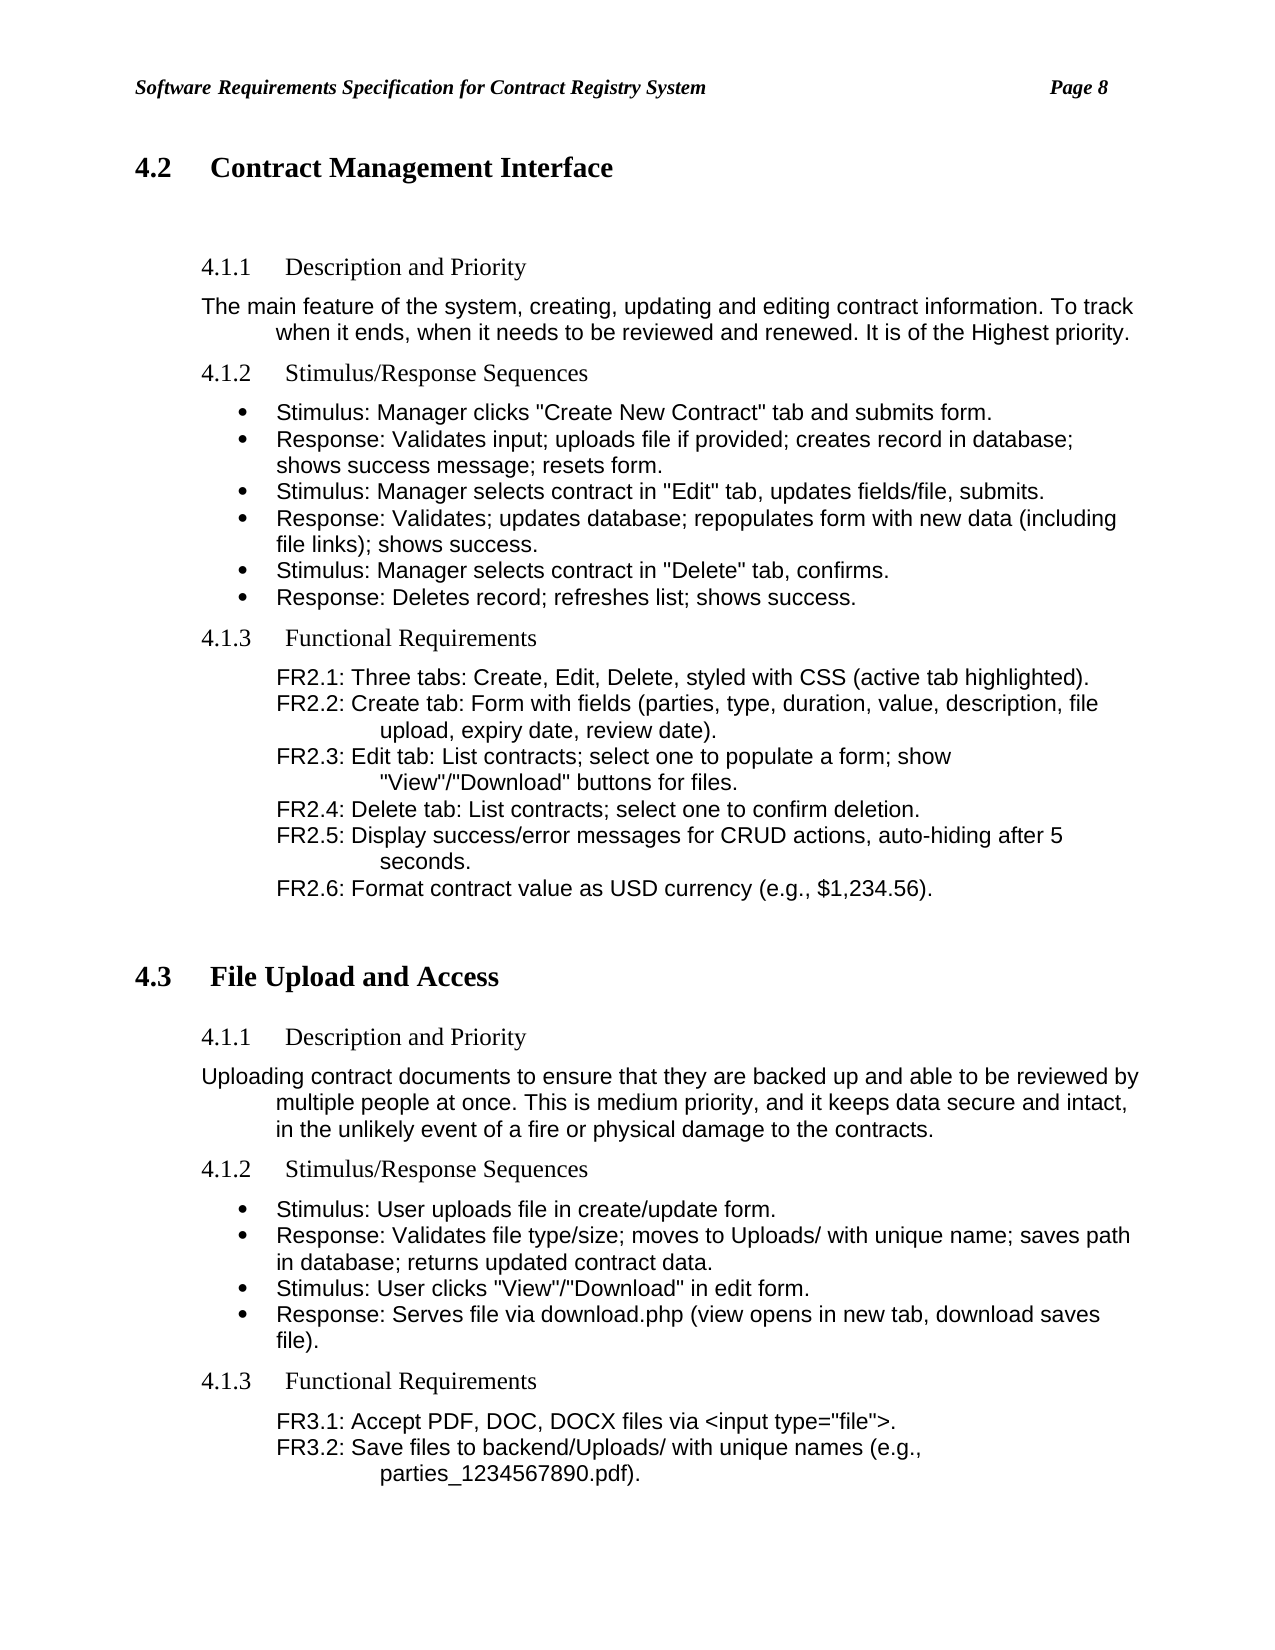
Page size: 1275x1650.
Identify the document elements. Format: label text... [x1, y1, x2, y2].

text FR2.1: Three tabs: Create, Edit, Delete, styled with CSS (active tab highlighted). [276, 664, 1140, 690]
text FR3.1: Accept PDF, DOC, DOCX files via <input type="file">. [276, 1408, 1140, 1434]
list Response: Validates file type/size; moves to Uploads/ with unique name; saves path in database; returns updated contract data. [238, 1222, 1140, 1275]
list Response: Serves file via download.php (view opens in new tab, download saves file). [238, 1301, 1140, 1354]
text FR2.2: Create tab: Form with fields (parties, type, duration, value, description, file upload, expiry date, review date). [276, 690, 1140, 743]
list Stimulus: Manager clicks "Create New Contract" tab and submits form. [238, 399, 1140, 426]
text FR2.6: Format contract value as USD currency (e.g., $1,234.56). [276, 875, 1140, 901]
text 4.1.3 Functional Requirements [201, 623, 1140, 651]
list Response: Validates input; uploads file if provided; creates record in database; shows success message; resets form. [238, 426, 1140, 478]
text The main feature of the system, creating, updating and editing contract information. To track when it ends, when it needs to be reviewed and renewed. It is of the Highest priority. [201, 293, 1140, 346]
subtitle Contract Management Interface [135, 150, 1140, 183]
subtitle File Upload and Access [135, 959, 1140, 992]
list Stimulus: Manager selects contract in "Edit" tab, updates fields/file, submits. [238, 478, 1140, 505]
text 4.1.2 Stimulus/Response Sequences [201, 1154, 1140, 1183]
list Stimulus: User uploads file in create/update form. [238, 1196, 1140, 1222]
text 4.1.1 Description and Priority [201, 252, 1140, 280]
text 4.1.3 Functional Requirements [201, 1366, 1140, 1395]
text 4.1.2 Stimulus/Response Sequences [201, 358, 1140, 387]
list Response: Deletes record; refreshes list; shows success. [238, 584, 1140, 610]
list Stimulus: User clicks "View"/"Download" in edit form. [238, 1275, 1140, 1301]
list Response: Validates; updates database; repopulates form with new data (including file links); shows success. [238, 505, 1140, 557]
text FR2.3: Edit tab: List contracts; select one to populate a form; show "View"/"Download" buttons for files. [276, 743, 1140, 796]
text FR3.2: Save files to backend/Uploads/ with unique names (e.g., parties_1234567890.pdf). [276, 1434, 1140, 1487]
text FR2.4: Delete tab: List contracts; select one to confirm deletion. [276, 796, 1140, 822]
text FR2.5: Display success/error messages for CRUD actions, auto-hiding after 5 seconds. [276, 822, 1140, 875]
list Stimulus: Manager selects contract in "Delete" tab, confirms. [238, 557, 1140, 584]
text 4.1.1 Description and Priority [201, 1022, 1140, 1050]
text Uploading contract documents to ensure that they are backed up and able to be reviewed by multiple people at once. This is medium priority, and it keeps data secure and intact, in the unlikely event of a fire or physical damage to the contracts. [201, 1063, 1140, 1142]
